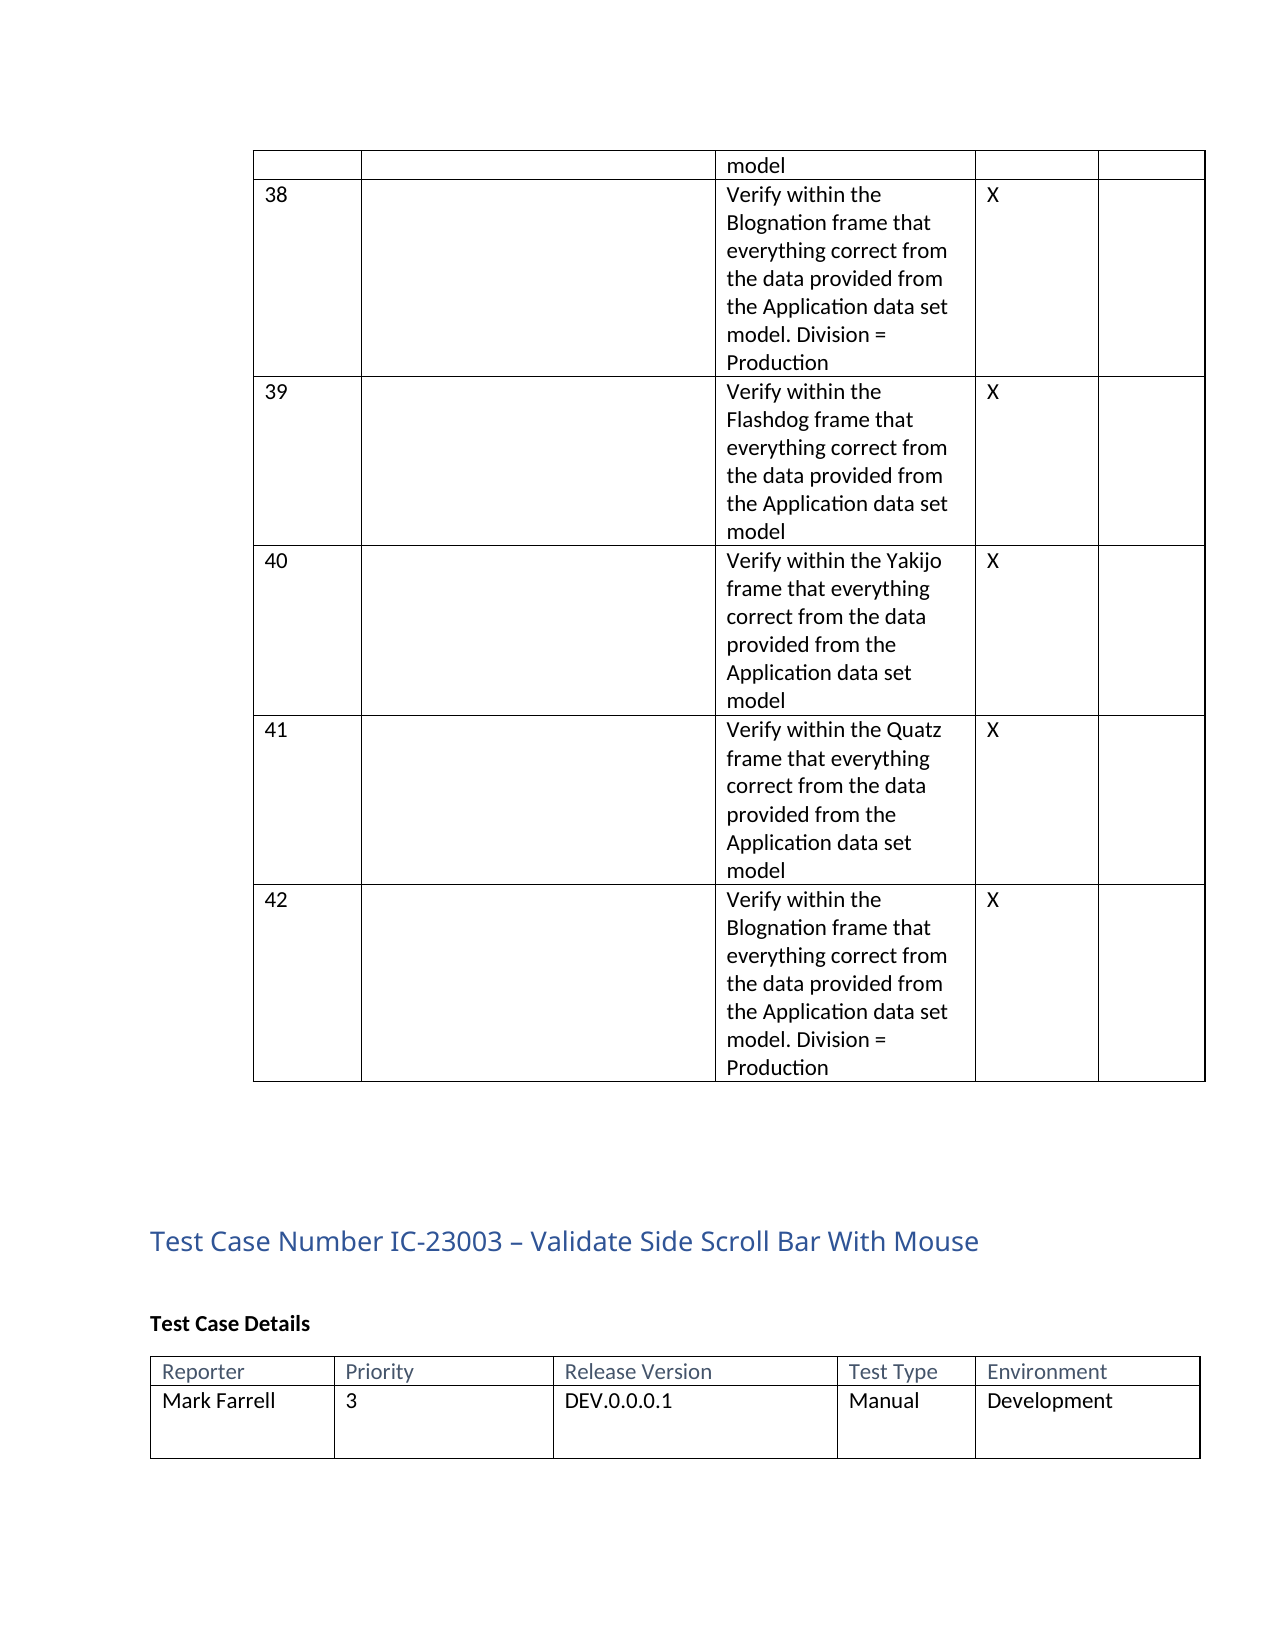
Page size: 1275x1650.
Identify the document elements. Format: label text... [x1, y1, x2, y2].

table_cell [716, 151, 975, 179]
table_cell Development [976, 1386, 1199, 1458]
table_header Reporter [151, 1357, 334, 1385]
table_cell [1099, 180, 1204, 376]
table_cell 42 [254, 885, 361, 1081]
table_header Priority [335, 1357, 553, 1385]
table_cell 38 [254, 180, 361, 376]
table_cell Verify within the Flashdog frame that everything correct from the data provided from the Application data set model [716, 377, 975, 545]
table_cell Verify within the Quatz frame that everything correct from the data provided from the Application data set model [716, 716, 975, 884]
table_cell Verify within the Blognation frame that everything correct from the data provided from the Application data set model. Division = Production [716, 885, 975, 1081]
table_cell X [976, 180, 1098, 376]
table_cell 37 [254, 151, 361, 179]
subtitle Test Case Number IC-23003 – Validate Side Scroll Bar With Mouse [150, 1223, 1125, 1259]
table_header Environment [976, 1357, 1199, 1385]
table_cell [1099, 151, 1204, 179]
table_cell [1099, 716, 1204, 884]
table_cell Verify within the Yakijo frame that everything correct from the data provided from the Application data set model [716, 546, 975, 714]
table_cell 41 [254, 716, 361, 884]
table_cell [1099, 546, 1204, 714]
table_cell [362, 546, 715, 714]
table_cell X [976, 716, 1098, 884]
table_header Release Version [554, 1357, 837, 1385]
table_cell 39 [254, 377, 361, 545]
table_cell 40 [254, 546, 361, 714]
table_cell [362, 885, 715, 1081]
table_cell X [976, 885, 1098, 1081]
table_cell X [976, 546, 1098, 714]
table_cell [1099, 377, 1204, 545]
table_cell [362, 377, 715, 545]
table_cell DEV.0.0.0.1 [554, 1386, 837, 1458]
table_cell Mark Farrell [151, 1386, 334, 1458]
table_cell X [976, 151, 1098, 179]
table_cell Manual [838, 1386, 975, 1458]
table_cell [362, 151, 715, 179]
table_cell [1099, 885, 1204, 1081]
table_cell X [976, 377, 1098, 545]
table_cell [362, 716, 715, 884]
text Test Case Details [150, 1309, 1125, 1337]
table_cell Verify within the Blognation frame that everything correct from the data provided from the Application data set model. Division = Production [716, 180, 975, 376]
table_cell [362, 180, 715, 376]
table_header Test Type [838, 1357, 975, 1385]
table_cell 3 [335, 1386, 553, 1458]
